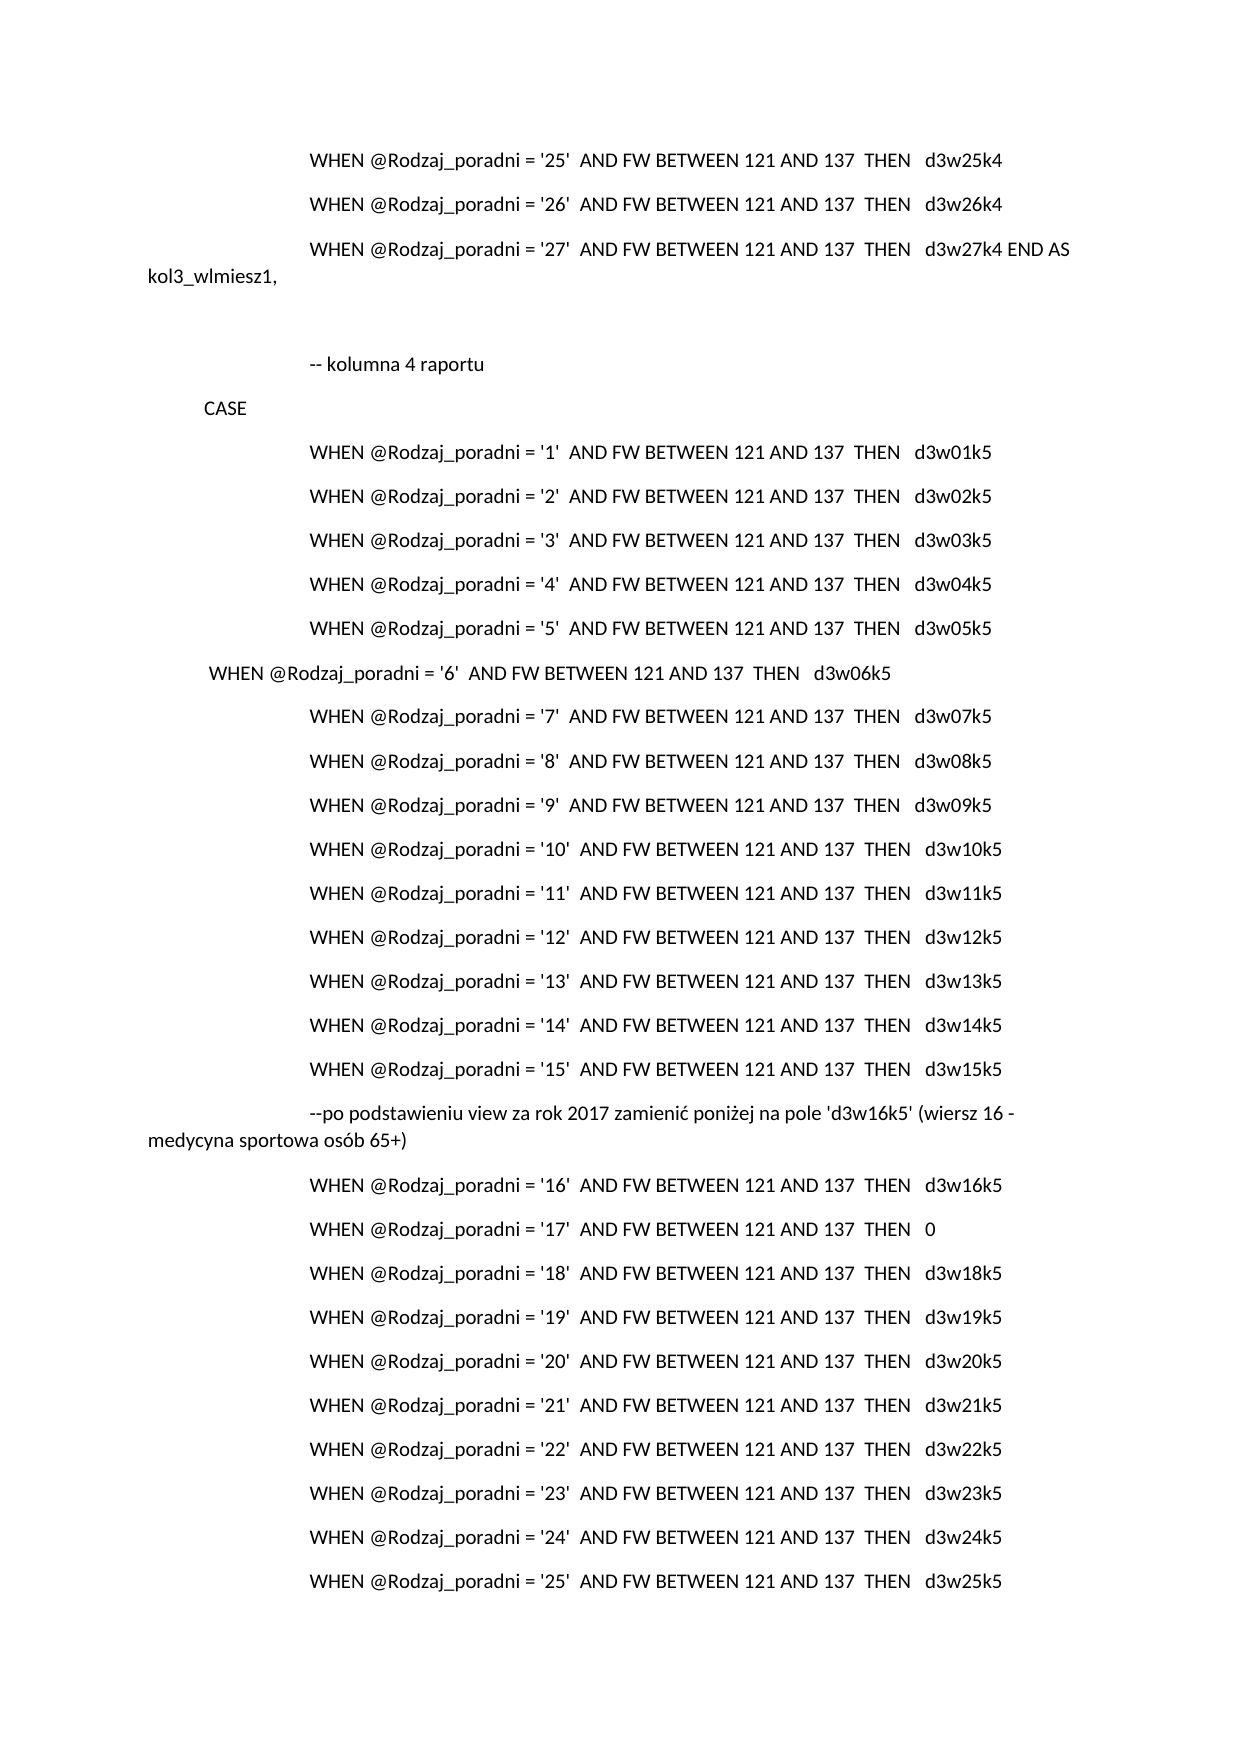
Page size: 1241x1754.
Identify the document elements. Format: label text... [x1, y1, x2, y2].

text WHEN @Rodzaj_poradni = '13' AND FW BETWEEN 121 AND 137 THEN d3w13k5 [148, 968, 1093, 993]
text WHEN @Rodzaj_poradni = '17' AND FW BETWEEN 121 AND 137 THEN 0 [148, 1216, 1093, 1241]
text WHEN @Rodzaj_poradni = '1' AND FW BETWEEN 121 AND 137 THEN d3w01k5 [148, 439, 1093, 465]
text WHEN @Rodzaj_poradni = '6' AND FW BETWEEN 121 AND 137 THEN d3w06k5 [148, 660, 1093, 685]
text WHEN @Rodzaj_poradni = '2' AND FW BETWEEN 121 AND 137 THEN d3w02k5 [148, 483, 1093, 509]
text WHEN @Rodzaj_poradni = '8' AND FW BETWEEN 121 AND 137 THEN d3w08k5 [148, 748, 1093, 773]
text WHEN @Rodzaj_poradni = '22' AND FW BETWEEN 121 AND 137 THEN d3w22k5 [148, 1436, 1093, 1462]
text WHEN @Rodzaj_poradni = '16' AND FW BETWEEN 121 AND 137 THEN d3w16k5 [148, 1172, 1093, 1197]
text WHEN @Rodzaj_poradni = '21' AND FW BETWEEN 121 AND 137 THEN d3w21k5 [148, 1392, 1093, 1417]
text CASE [148, 395, 1093, 421]
text -- kolumna 4 raportu [148, 351, 1093, 377]
text WHEN @Rodzaj_poradni = '9' AND FW BETWEEN 121 AND 137 THEN d3w09k5 [148, 792, 1093, 817]
text WHEN @Rodzaj_poradni = '24' AND FW BETWEEN 121 AND 137 THEN d3w24k5 [148, 1524, 1093, 1550]
text WHEN @Rodzaj_poradni = '20' AND FW BETWEEN 121 AND 137 THEN d3w20k5 [148, 1348, 1093, 1373]
text WHEN @Rodzaj_poradni = '10' AND FW BETWEEN 121 AND 137 THEN d3w10k5 [148, 836, 1093, 861]
text WHEN @Rodzaj_poradni = '3' AND FW BETWEEN 121 AND 137 THEN d3w03k5 [148, 527, 1093, 553]
text WHEN @Rodzaj_poradni = '23' AND FW BETWEEN 121 AND 137 THEN d3w23k5 [148, 1480, 1093, 1506]
text WHEN @Rodzaj_poradni = '27' AND FW BETWEEN 121 AND 137 THEN d3w27k4 END AS kol3_wlmiesz1, [148, 236, 1093, 288]
text WHEN @Rodzaj_poradni = '25' AND FW BETWEEN 121 AND 137 THEN d3w25k5 [148, 1568, 1093, 1594]
text --po podstawieniu view za rok 2017 zamienić poniżej na pole 'd3w16k5' (wiersz 16 - medycyna sportowa osób 65+) [148, 1100, 1093, 1153]
text WHEN @Rodzaj_poradni = '12' AND FW BETWEEN 121 AND 137 THEN d3w12k5 [148, 924, 1093, 949]
text WHEN @Rodzaj_poradni = '5' AND FW BETWEEN 121 AND 137 THEN d3w05k5 [148, 616, 1093, 641]
text WHEN @Rodzaj_poradni = '25' AND FW BETWEEN 121 AND 137 THEN d3w25k4 [148, 148, 1093, 173]
text WHEN @Rodzaj_poradni = '19' AND FW BETWEEN 121 AND 137 THEN d3w19k5 [148, 1304, 1093, 1329]
text WHEN @Rodzaj_poradni = '11' AND FW BETWEEN 121 AND 137 THEN d3w11k5 [148, 880, 1093, 905]
text WHEN @Rodzaj_poradni = '7' AND FW BETWEEN 121 AND 137 THEN d3w07k5 [148, 704, 1093, 729]
text WHEN @Rodzaj_poradni = '26' AND FW BETWEEN 121 AND 137 THEN d3w26k4 [148, 192, 1093, 217]
text WHEN @Rodzaj_poradni = '18' AND FW BETWEEN 121 AND 137 THEN d3w18k5 [148, 1260, 1093, 1285]
text WHEN @Rodzaj_poradni = '4' AND FW BETWEEN 121 AND 137 THEN d3w04k5 [148, 572, 1093, 597]
text WHEN @Rodzaj_poradni = '14' AND FW BETWEEN 121 AND 137 THEN d3w14k5 [148, 1012, 1093, 1038]
text WHEN @Rodzaj_poradni = '15' AND FW BETWEEN 121 AND 137 THEN d3w15k5 [148, 1056, 1093, 1082]
